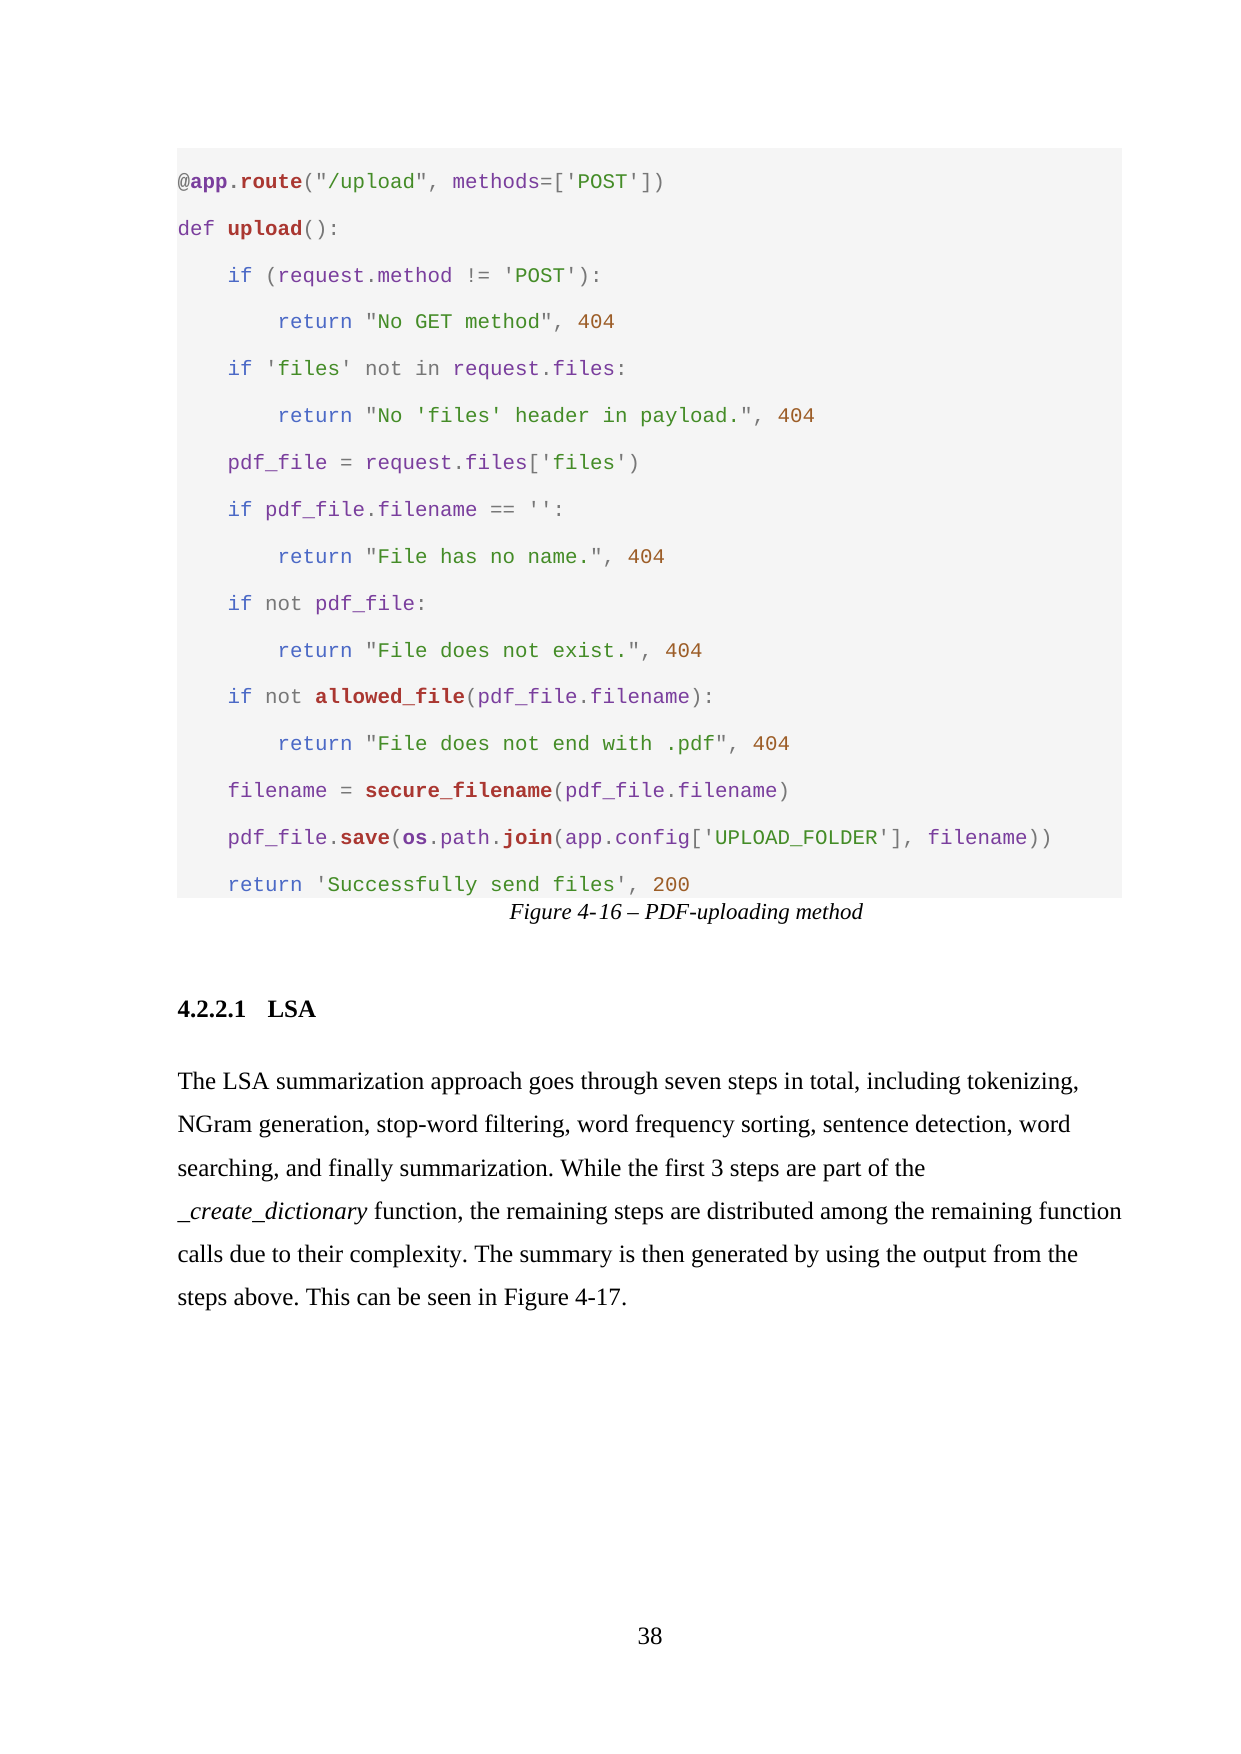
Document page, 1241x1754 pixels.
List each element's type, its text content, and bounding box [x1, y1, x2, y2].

text @app.route("/upload", methods=['POST']) [177, 148, 1122, 194]
text return "File has no name.", 404 [177, 523, 1122, 569]
text pdf_file.save(os.path.join(app.config['UPLOAD_FOLDER'], filename)) [177, 804, 1122, 851]
text if pdf_file.filename == '': [177, 476, 1122, 523]
subtitle LSA [177, 994, 1122, 1023]
text return "File does not exist.", 404 [177, 616, 1122, 663]
text filename = secure_filename(pdf_file.filename) [177, 757, 1122, 804]
text if not allowed_file(pdf_file.filename): [177, 663, 1122, 710]
text return "No GET method", 404 [177, 288, 1122, 335]
text return "File does not end with .pdf", 404 [177, 710, 1122, 757]
text if (request.method != 'POST'): [177, 241, 1122, 288]
text if 'files' not in request.files: [177, 335, 1122, 382]
text def upload(): [177, 194, 1122, 241]
text return "No 'files' header in payload.", 404 [177, 382, 1122, 429]
text return 'Successfully send files', 200 [177, 851, 1122, 898]
text if not pdf_file: [177, 569, 1122, 616]
text pdf_file = request.files['files') [177, 429, 1122, 476]
